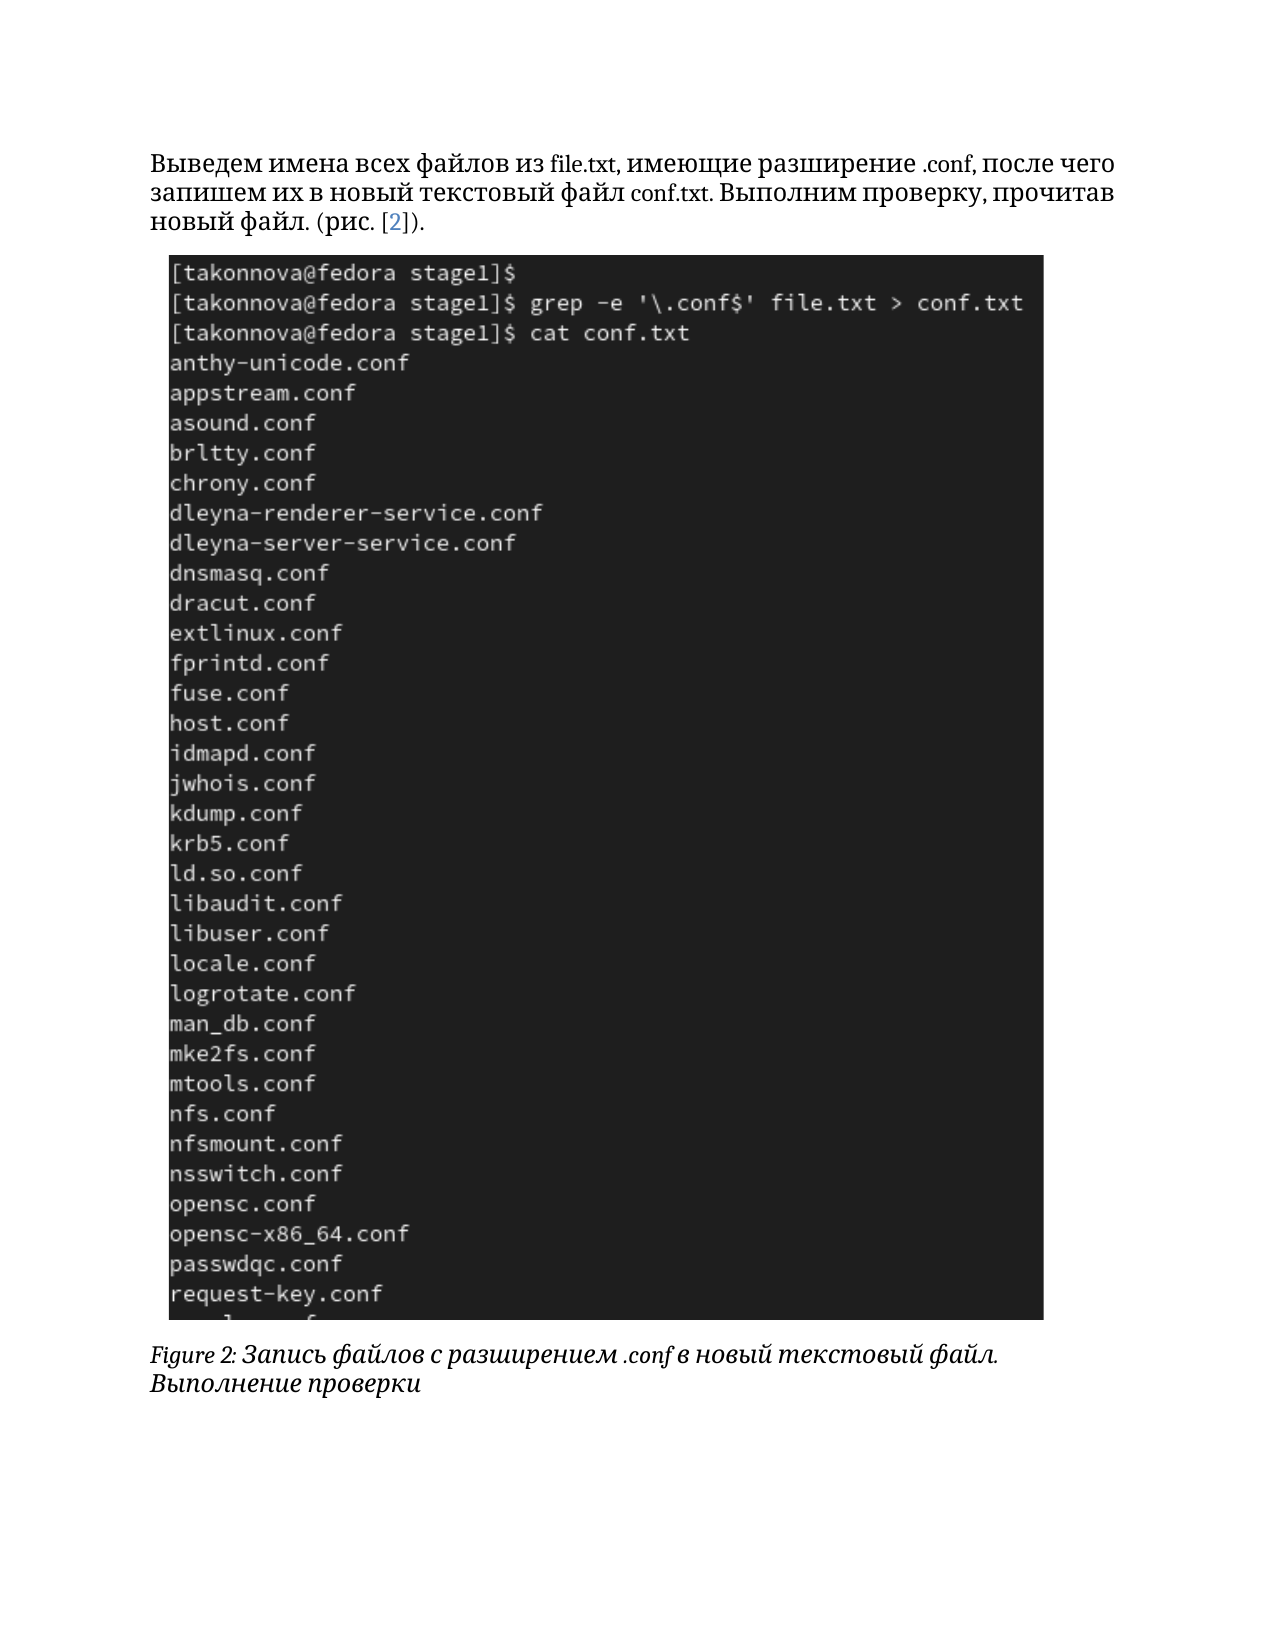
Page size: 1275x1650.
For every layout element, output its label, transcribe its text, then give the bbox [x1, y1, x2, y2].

text Выведем имена всех файлов из file.txt, имеющие разширение .conf, после чего запишем их в новый текстовый файл conf.txt. Выполним проверку, прочитав новый файл. (рис. [2]). [150, 150, 1125, 236]
text Figure 2: Запись файлов с разширением .conf в новый текстовый файл. Выполнение проверки [150, 1341, 1125, 1398]
picture [168, 255, 1044, 1320]
